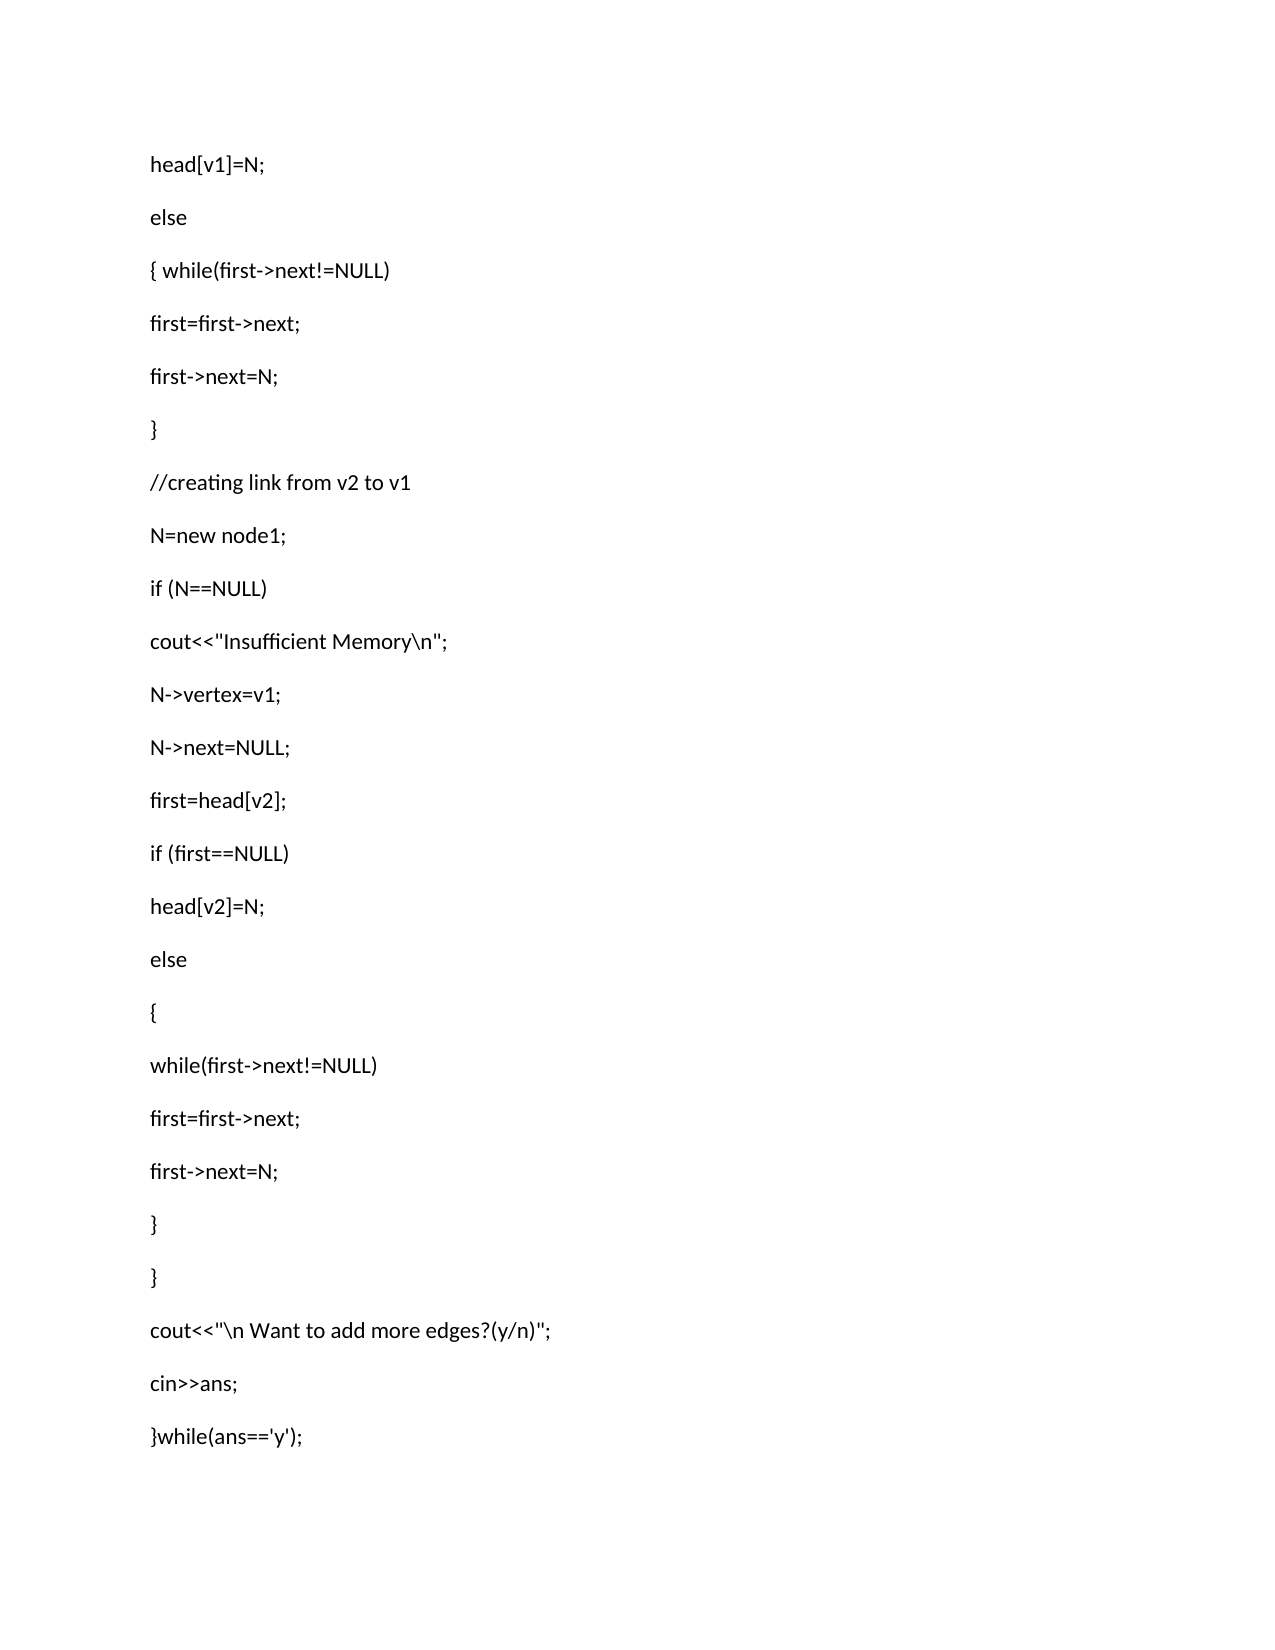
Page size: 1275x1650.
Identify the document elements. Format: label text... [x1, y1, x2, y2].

text cout<<"\n Want to add more edges?(y/n)"; [150, 1316, 1125, 1344]
text first->next=N; [150, 362, 1125, 390]
text { [150, 998, 1125, 1026]
text N->next=NULL; [150, 733, 1125, 761]
text N->vertex=v1; [150, 680, 1125, 708]
text else [150, 203, 1125, 231]
text first=head[v2]; [150, 786, 1125, 814]
text first=first->next; [150, 309, 1125, 337]
text if (first==NULL) [150, 839, 1125, 867]
text } [150, 415, 1125, 443]
text //creating link from v2 to v1 [150, 468, 1125, 496]
text cout<<"Insufficient Memory\n"; [150, 627, 1125, 655]
text { while(first->next!=NULL) [150, 256, 1125, 284]
text head[v1]=N; [150, 150, 1125, 178]
text }while(ans=='y'); [150, 1422, 1125, 1451]
text } [150, 1210, 1125, 1238]
text else [150, 945, 1125, 973]
text if (N==NULL) [150, 574, 1125, 602]
text while(first->next!=NULL) [150, 1051, 1125, 1079]
text } [150, 1263, 1125, 1291]
text first=first->next; [150, 1104, 1125, 1132]
text cin>>ans; [150, 1369, 1125, 1397]
text N=new node1; [150, 521, 1125, 549]
text first->next=N; [150, 1157, 1125, 1185]
text head[v2]=N; [150, 892, 1125, 920]
